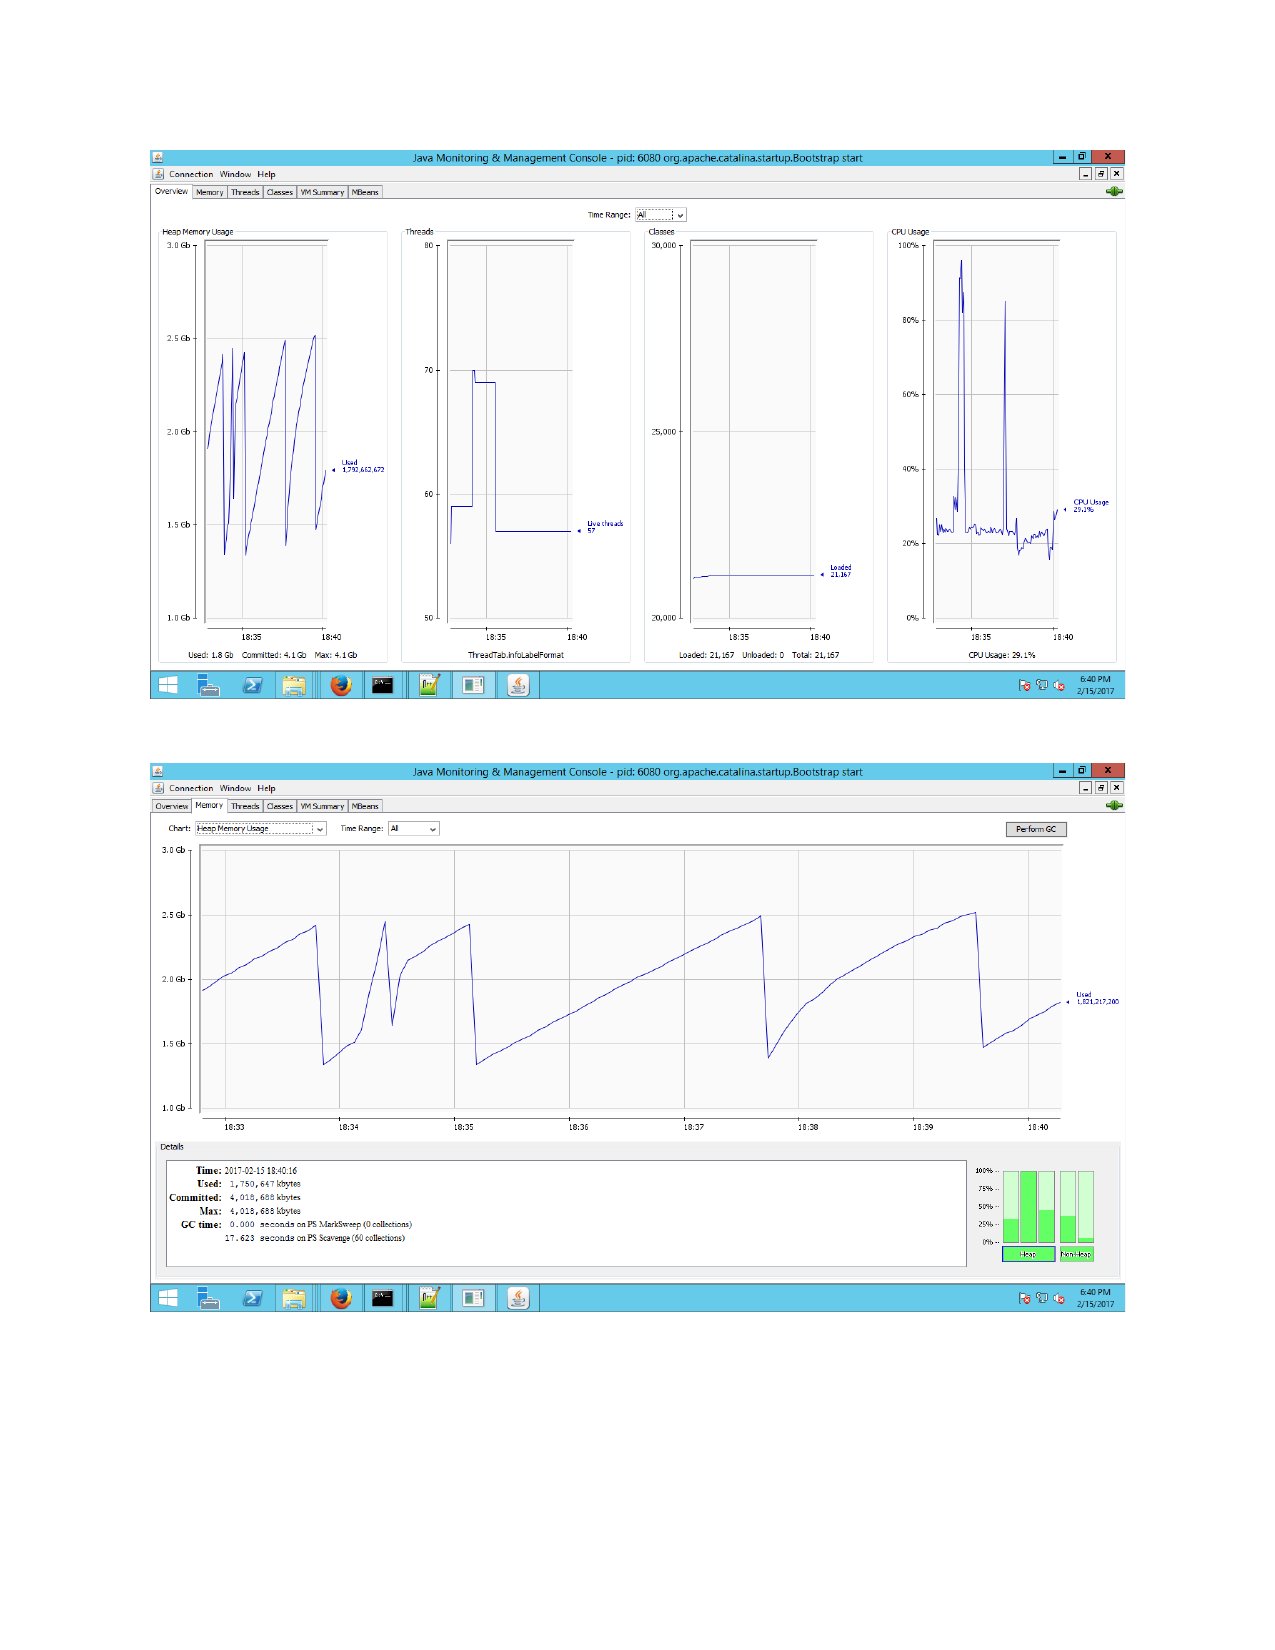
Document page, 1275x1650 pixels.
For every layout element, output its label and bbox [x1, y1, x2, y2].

picture [150, 150, 1125, 699]
picture [150, 763, 1125, 1312]
